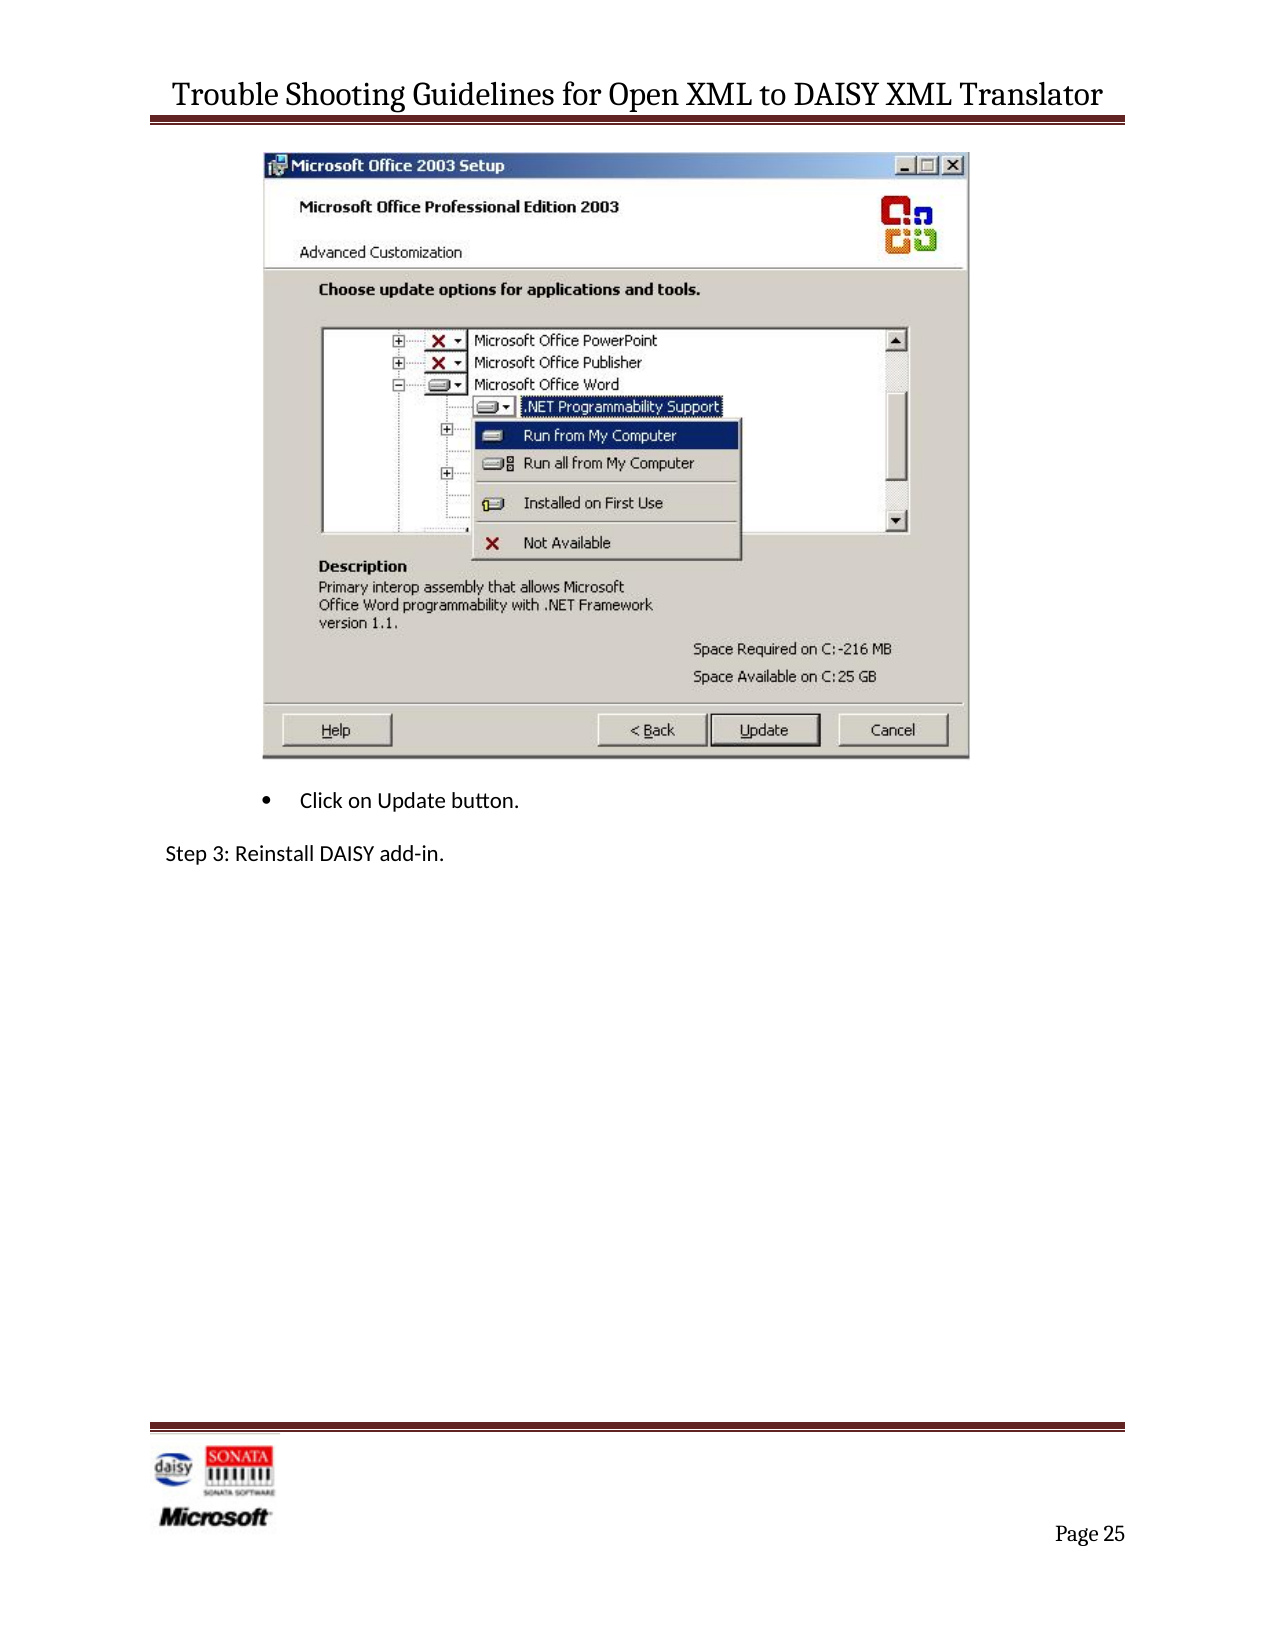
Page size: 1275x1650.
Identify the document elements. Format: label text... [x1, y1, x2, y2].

picture [150, 1433, 281, 1542]
text Step 3: Reinstall DAISY add-in. [150, 839, 1125, 867]
list Click on Update button. [262, 786, 1125, 814]
picture [262, 152, 971, 762]
